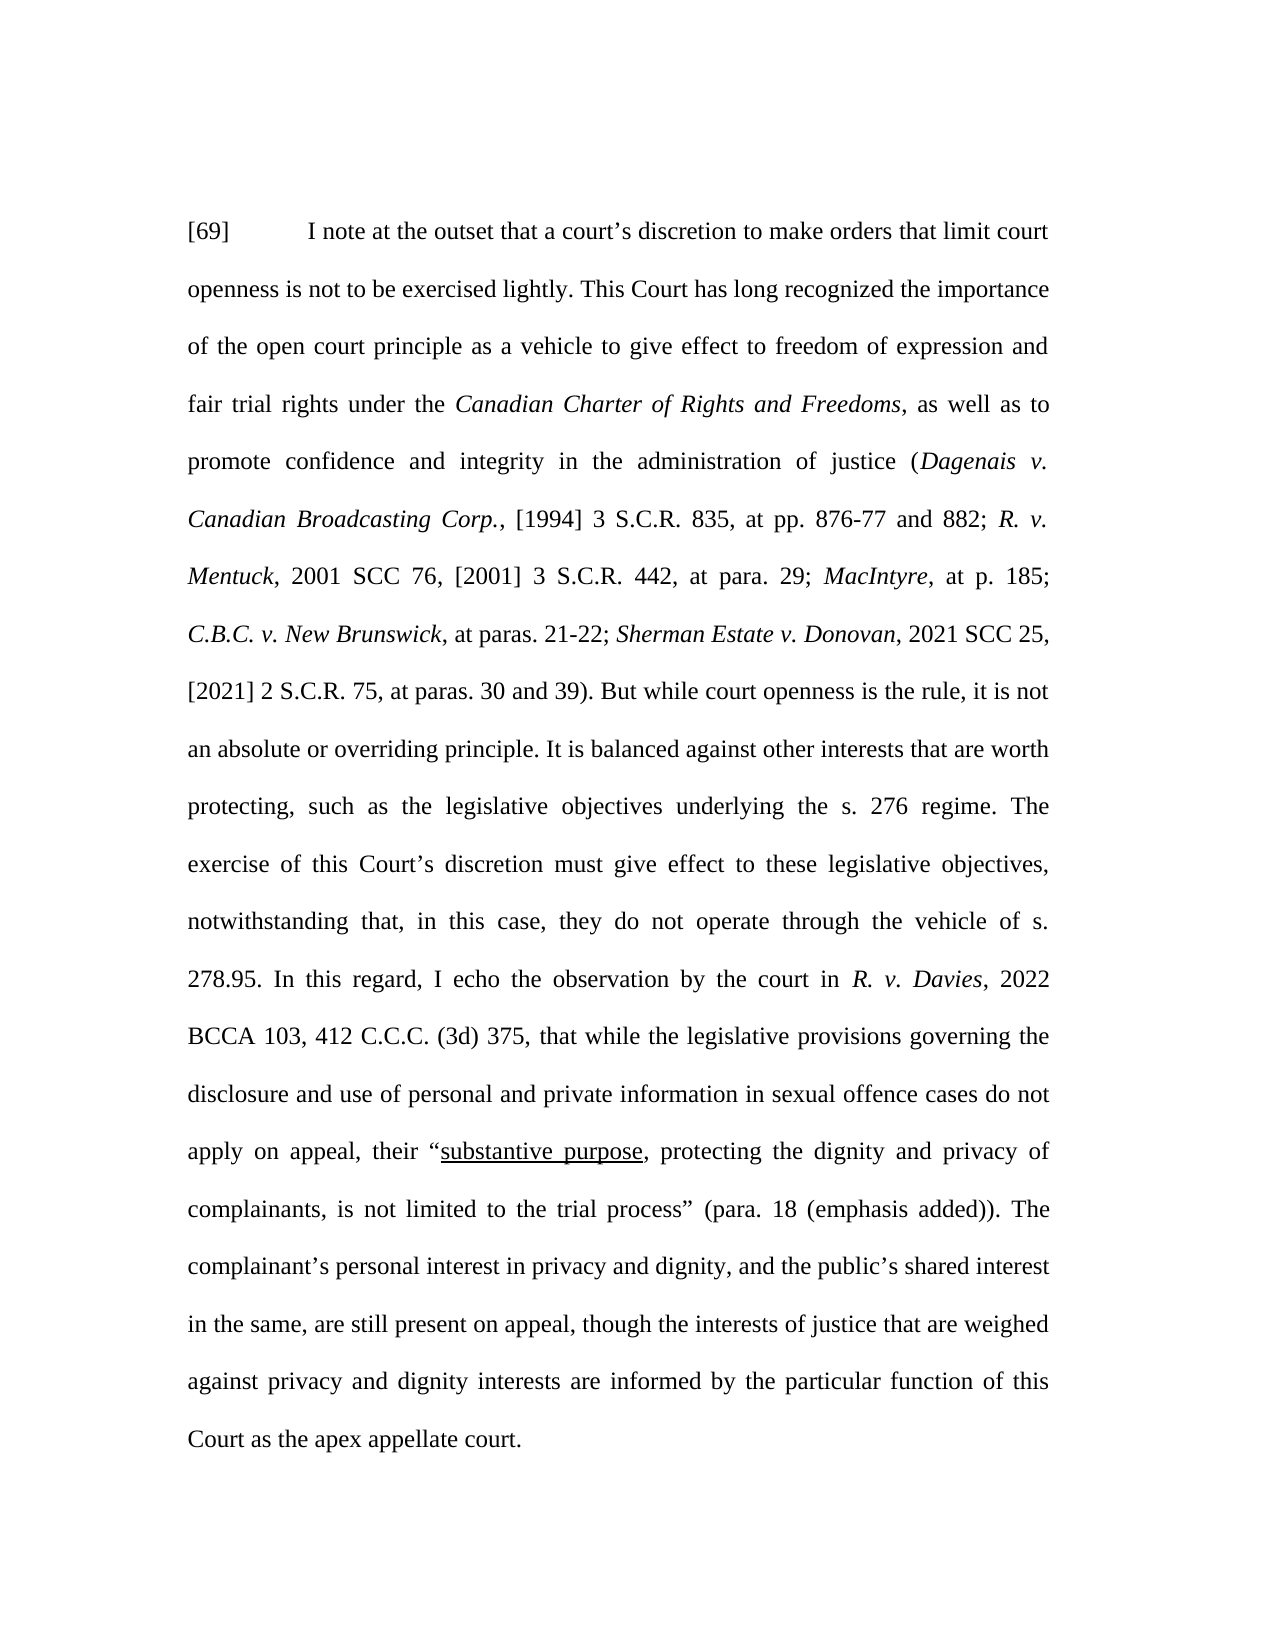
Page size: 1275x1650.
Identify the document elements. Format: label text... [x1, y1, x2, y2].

text I note at the outset that a court’s discretion to make orders that limit court openness is not to be exercised lightly. This Court has long recognized the importance of the open court principle as a vehicle to give effect to freedom of expression and fair trial rights under the Canadian Charter of Rights and Freedoms, as well as to promote confidence and integrity in the administration of justice (Dagenais v. Canadian Broadcasting Corp., [1994] 3 S.C.R. 835, at pp. 876-77 and 882; R. v. Mentuck, 2001 SCC 76, [2001] 3 S.C.R. 442, at para. 29; MacIntyre, at p. 185; C.B.C. v. New Brunswick, at paras. 21-22; Sherman Estate v. Donovan, 2021 SCC 25, [2021] 2 S.C.R. 75, at paras. 30 and 39). But while court openness is the rule, it is not an absolute or overriding principle. It is balanced against other interests that are worth protecting, such as the legislative objectives underlying the s. 276 regime. The exercise of this Court’s discretion must give effect to these legislative objectives, notwithstanding that, in this case, they do not operate through the vehicle of s. 278.95. In this regard, I echo the observation by the court in R. v. Davies, 2022 BCCA 103, 412 C.C.C. (3d) 375, that while the legislative provisions governing the disclosure and use of personal and private information in sexual offence cases do not apply on appeal, their “substantive purpose, protecting the dignity and privacy of complainants, is not limited to the trial process” (para. 18 (emphasis added)). The complainant’s personal interest in privacy and dignity, and the public’s shared interest in the same, are still present on appeal, though the interests of justice that are weighed against privacy and dignity interests are informed by the particular function of this Court as the apex appellate court. [187, 216, 1050, 1453]
